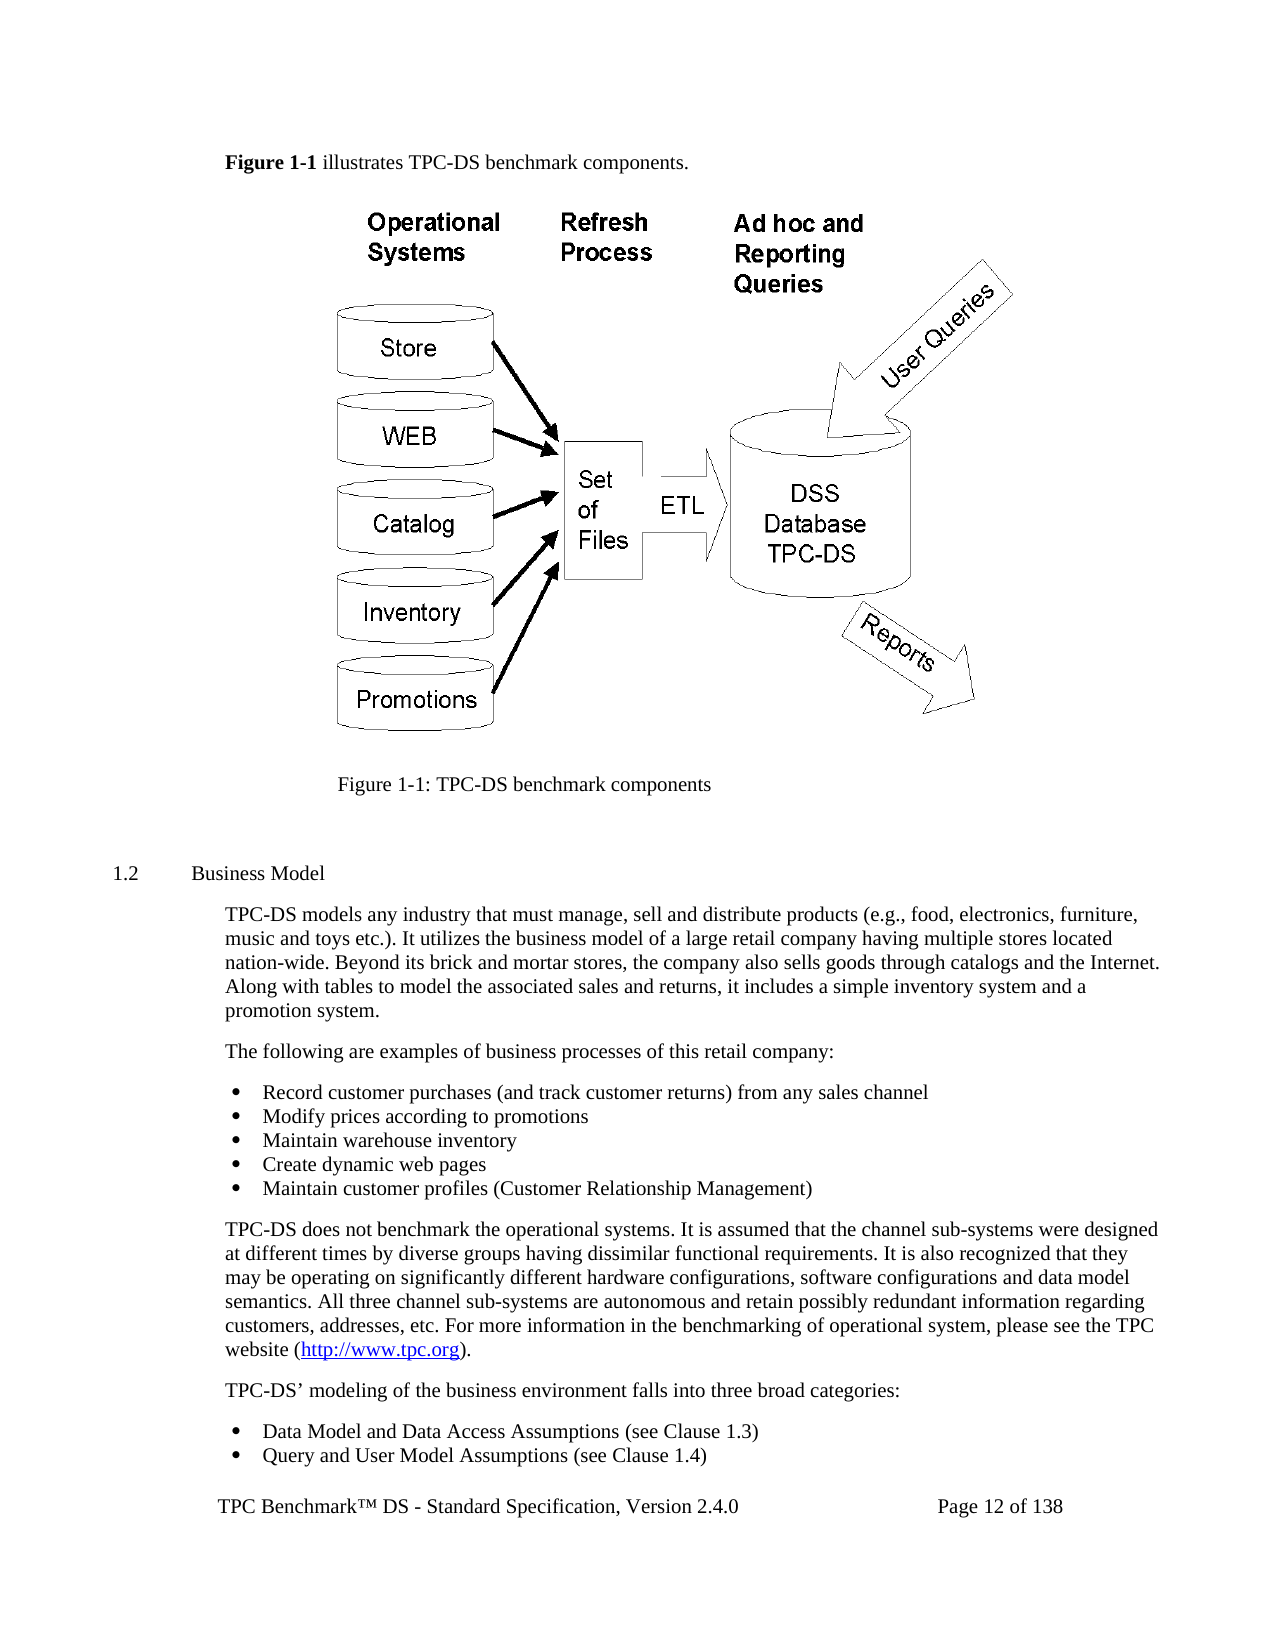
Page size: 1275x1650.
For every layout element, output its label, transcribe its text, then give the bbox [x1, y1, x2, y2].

text Figure 1-1: TPC-DS benchmark components [225, 772, 1162, 796]
text TPC-DS models any industry that must manage, sell and distribute products (e.g., food, electronics, furniture, music and toys etc.). It utilizes the business model of a large retail company having multiple stores located nation-wide. Beyond its brick and mortar stores, the company also sells goods through catalogs and the Internet. Along with tables to model the associated sales and returns, it includes a simple inventory system and a promotion system. [225, 902, 1162, 1022]
list Create dynamic web pages [232, 1152, 1162, 1176]
list Maintain customer profiles (Customer Relationship Management) [232, 1176, 1162, 1200]
text The following are examples of business processes of this retail company: [225, 1039, 1162, 1063]
text Business Model [112, 861, 1162, 885]
list Record customer purchases (and track customer returns) from any sales channel [232, 1080, 1162, 1104]
text TPC-DS does not benchmark the operational systems. It is assumed that the channel sub-systems were designed at different times by diverse groups having dissimilar functional requirements. It is also recognized that they may be operating on significantly different hardware configurations, software configurations and data model semantics. All three channel sub-systems are autonomous and retain possibly redundant information regarding customers, addresses, etc. For more information in the benchmarking of operational system, please see the TPC website (http://www.tpc.org). [225, 1217, 1162, 1361]
list Modify prices according to promotions [232, 1104, 1162, 1128]
list Maintain warehouse inventory [232, 1128, 1162, 1152]
picture [330, 190, 1050, 755]
text TPC-DS’ modeling of the business environment falls into three broad categories: [225, 1378, 1162, 1402]
